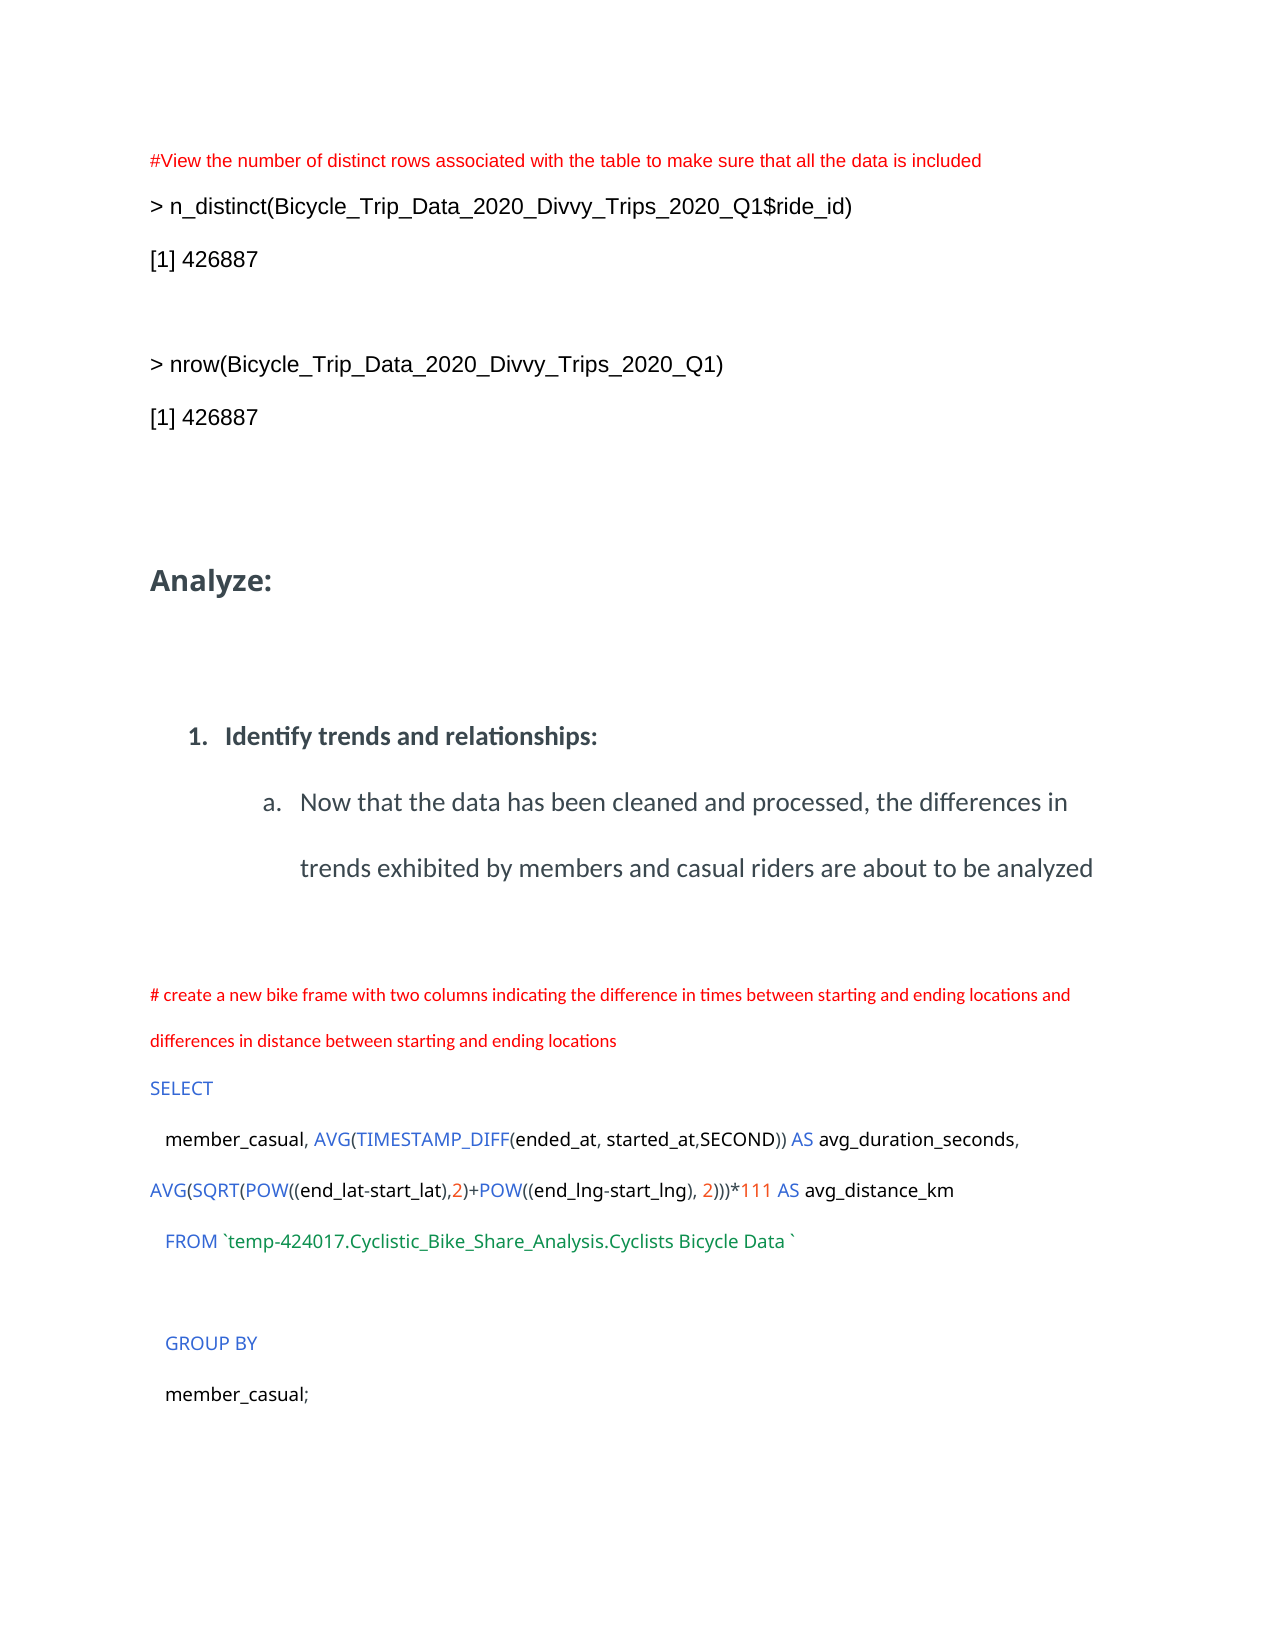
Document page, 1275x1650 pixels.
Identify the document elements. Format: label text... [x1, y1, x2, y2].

text GROUP BY [150, 1330, 1125, 1356]
text [1] 426887 [150, 246, 1125, 272]
text [1] 426887 [150, 404, 1125, 430]
text member_casual; [150, 1381, 1125, 1407]
text SELECT [150, 1075, 1125, 1101]
text Analyze: [150, 560, 1125, 600]
text > n_distinct(Bicycle_Trip_Data_2020_Divvy_Trips_2020_Q1$ride_id) [150, 193, 1125, 219]
text FROM `temp-424017.Cyclistic_Bike_Share_Analysis.Cyclists Bicycle Data ` [150, 1228, 1125, 1254]
text > nrow(Bicycle_Trip_Data_2020_Divvy_Trips_2020_Q1) [150, 351, 1125, 378]
list Now that the data has been cleaned and processed, the differences in trends exhibited by members and casual riders are about to be analyzed [262, 785, 1125, 884]
text #View the number of distinct rows associated with the table to make sure that all the data is included [150, 150, 1125, 172]
list Identify trends and relationships: [187, 719, 1125, 752]
text # create a new bike frame with two columns indicating the difference in times between starting and ending locations and differences in distance between starting and ending locations [150, 983, 1125, 1052]
text member_casual, AVG(TIMESTAMP_DIFF(ended_at, started_at,SECOND)) AS avg_duration_seconds, AVG(SQRT(POW((end_lat-start_lat),2)+POW((end_lng-start_lng), 2)))*111 AS avg_distance_km [150, 1126, 1125, 1203]
